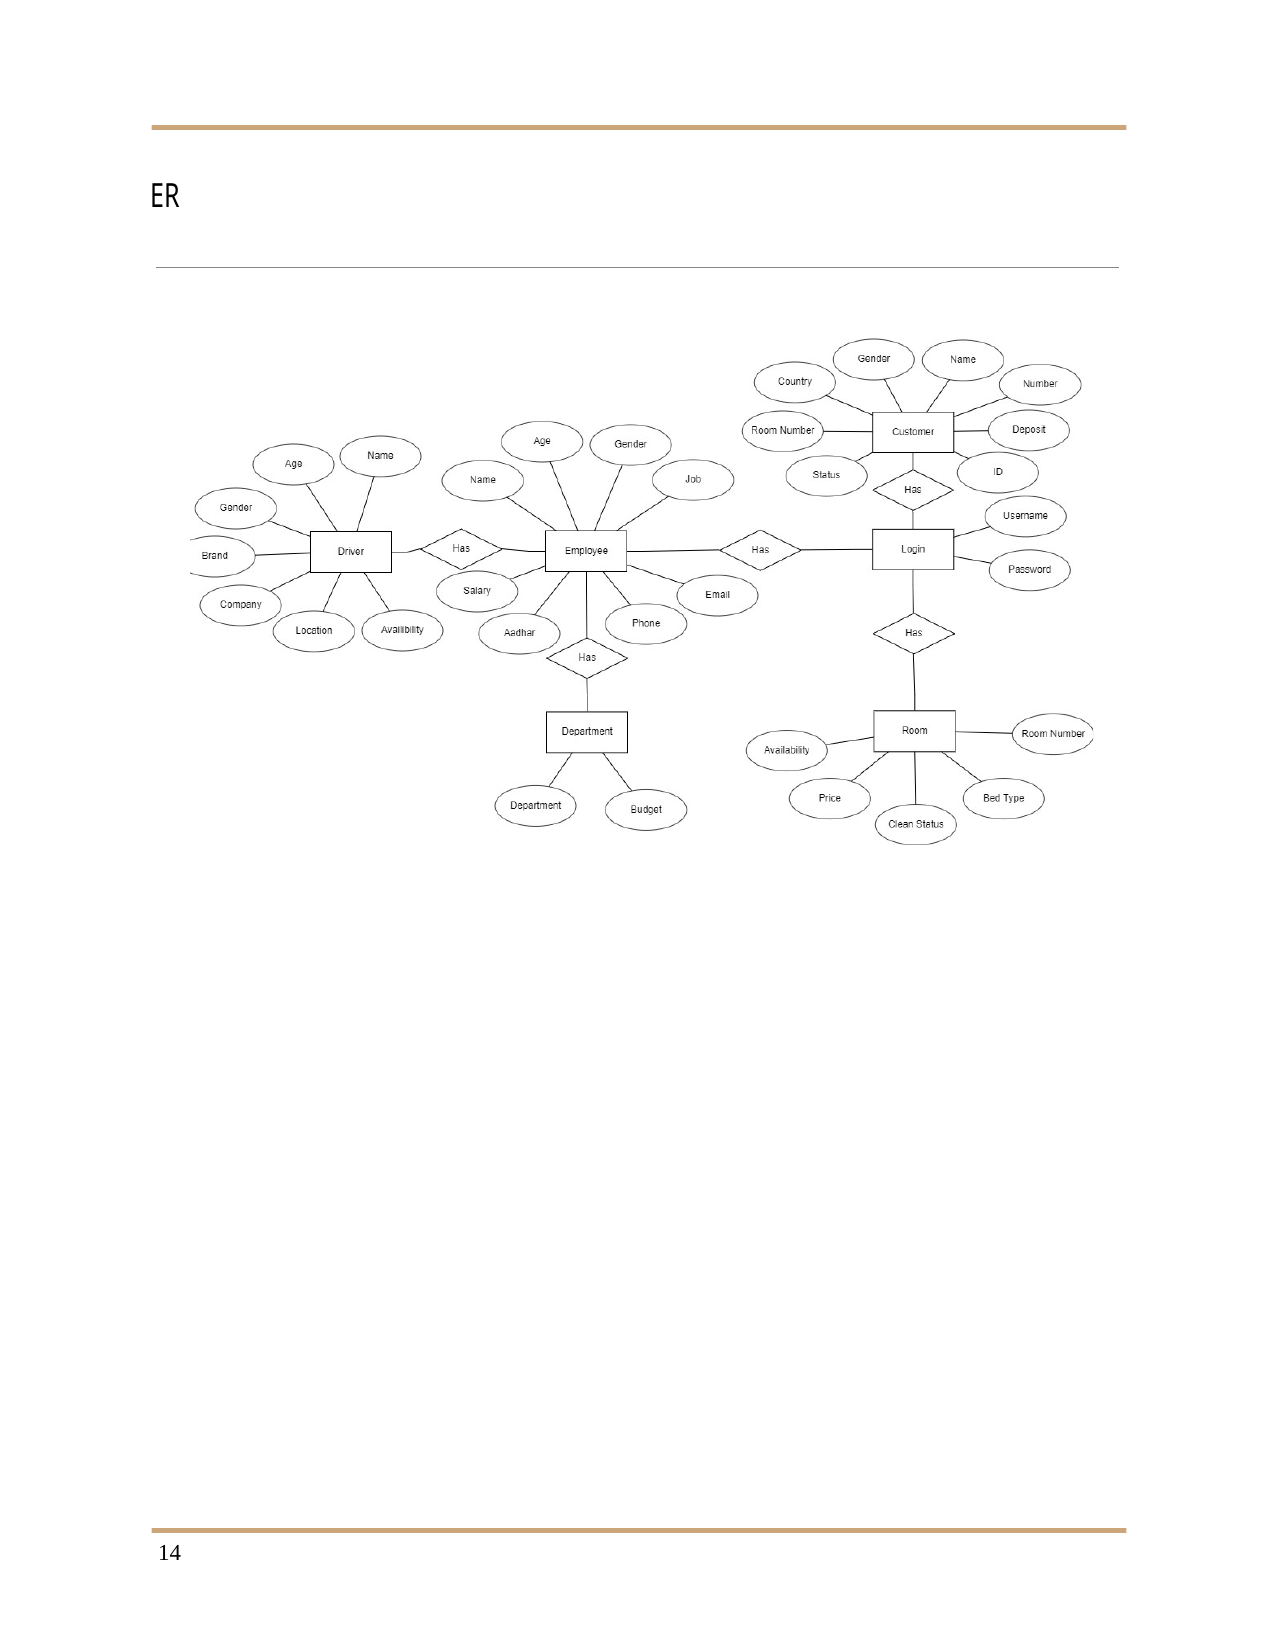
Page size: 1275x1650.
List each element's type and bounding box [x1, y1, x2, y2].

picture [151, 1528, 1127, 1533]
picture [190, 338, 1094, 845]
picture [151, 125, 1127, 130]
